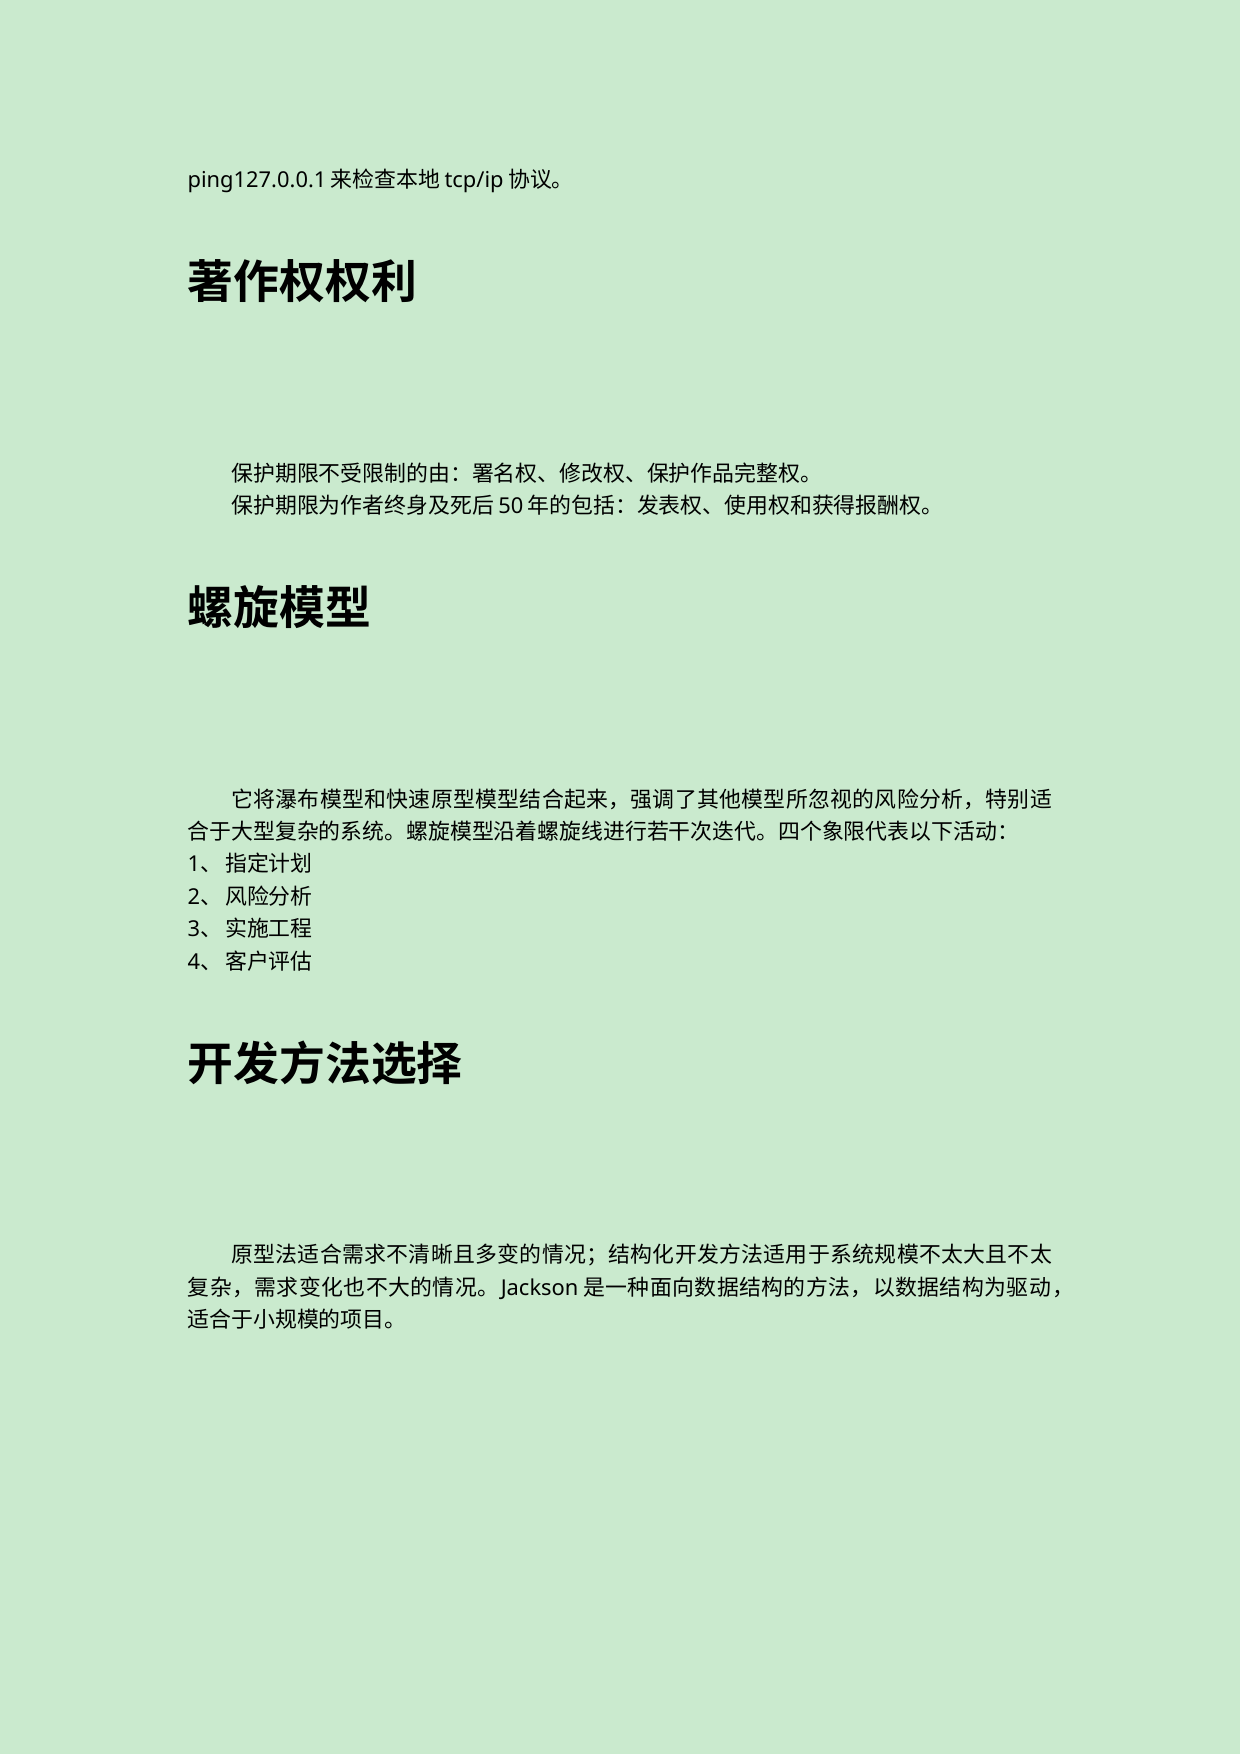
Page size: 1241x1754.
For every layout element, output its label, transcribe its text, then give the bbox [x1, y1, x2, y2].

text 它将瀑布模型和快速原型模型结合起来，强调了其他模型所忽视的风险分析，特别适合于大型复杂的系统。螺旋模型沿着螺旋线进行若干次迭代。四个象限代表以下活动： [187, 781, 1053, 846]
text 保护期限为作者终身及死后50年的包括：发表权、使用权和获得报酬权。 [187, 488, 1053, 520]
list 客户评估 [187, 944, 1053, 976]
list 实施工程 [187, 911, 1053, 944]
text 原型法适合需求不清晰且多变的情况；结构化开发方法适用于系统规模不太大且不太复杂，需求变化也不大的情况。Jackson是一种面向数据结构的方法，以数据结构为驱动，适合于小规模的项目。 [187, 1237, 1053, 1334]
list 风险分析 [187, 879, 1053, 911]
list 指定计划 [187, 846, 1053, 879]
subtitle 开发方法选择 [187, 1012, 1053, 1109]
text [187, 162, 1053, 194]
text 保护期限不受限制的由：署名权、修改权、保护作品完整权。 [187, 455, 1053, 488]
subtitle 著作权权利 [187, 230, 1053, 327]
subtitle 螺旋模型 [187, 556, 1053, 653]
